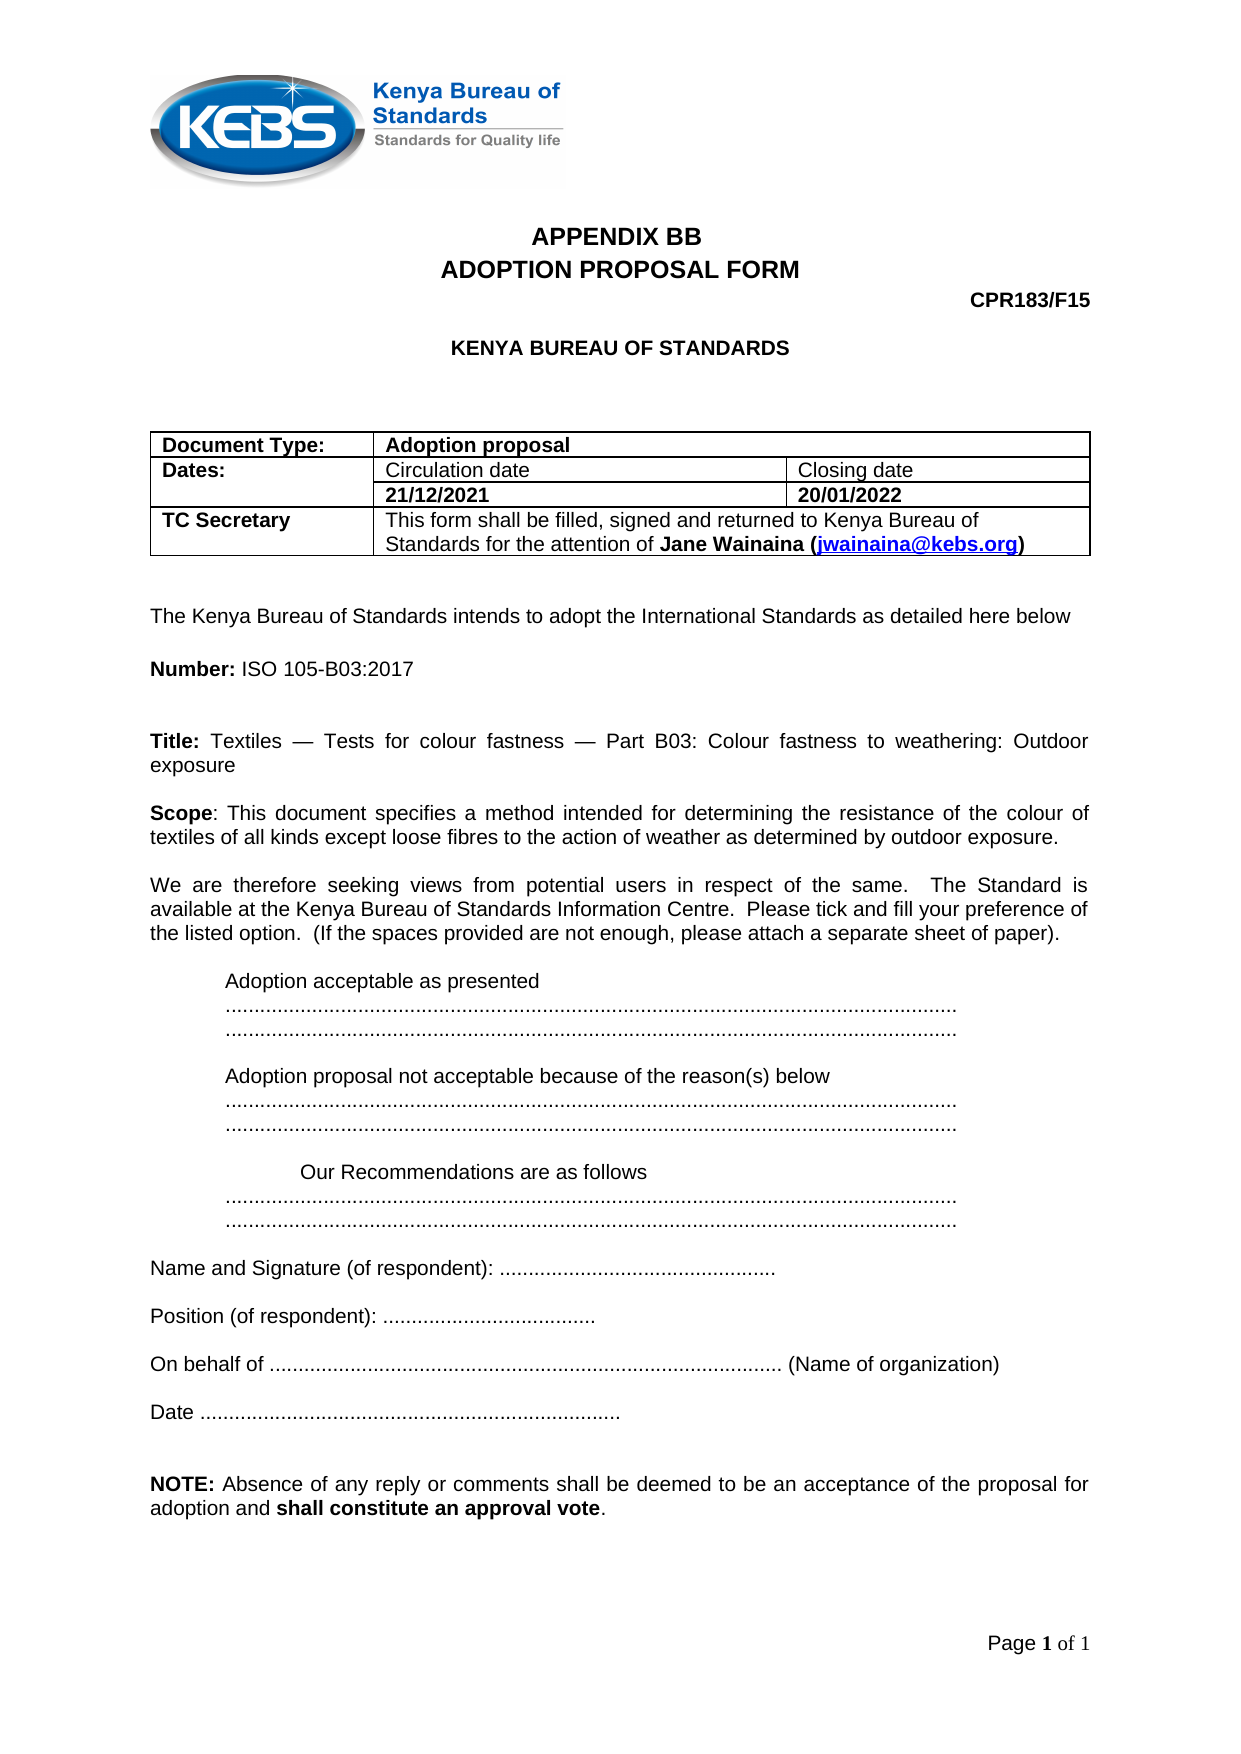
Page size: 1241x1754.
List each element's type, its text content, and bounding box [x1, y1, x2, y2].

table_cell Closing date [787, 458, 1089, 481]
text On behalf of ......................................................................................... (Name of organization) [150, 1352, 1090, 1376]
text KENYA BUREAU OF STANDARDS [150, 336, 1090, 359]
text ............................................................................................................................... [150, 1184, 1090, 1208]
text CPR183/F15 [150, 288, 1090, 312]
table_cell Circulation date [374, 458, 786, 481]
text ............................................................................................................................... [150, 1016, 1090, 1040]
table_cell 20/01/2022 [787, 483, 1089, 506]
text Position (of respondent): ..................................... [150, 1304, 1090, 1328]
table_cell 21/12/2021 [374, 483, 786, 506]
table_cell Dates: [151, 458, 373, 506]
text ............................................................................................................................... [150, 1088, 1090, 1112]
text ............................................................................................................................... [150, 992, 1090, 1016]
table_cell This form shall be filled, signed and returned to Kenya Bureau of Standards for the attention of Jane Wainaina (jwainaina@kebs.org) [374, 508, 1089, 555]
table_header Document Type: [151, 433, 373, 456]
picture [150, 75, 566, 189]
table_header Adoption proposal [374, 433, 1089, 456]
text Adoption proposal not acceptable because of the reason(s) below [150, 1064, 1090, 1088]
subtitle Title: Textiles — Tests for colour fastness — Part B03: Colour fastness to weathering: Outdoor exposure [150, 729, 1090, 777]
text Scope: This document specifies a method intended for determining the resistance of the colour of textiles of all kinds except loose fibres to the action of weather as determined by outdoor exposure. [150, 801, 1090, 849]
list APPENDIX BB ADOPTION PROPOSAL FORM [150, 222, 1090, 283]
text Name and Signature (of respondent): ................................................ [150, 1256, 1090, 1280]
text Our Recommendations are as follows [150, 1160, 1090, 1184]
text Date ......................................................................... [150, 1400, 1090, 1424]
subtitle Number: ISO 105-B03:2017 [150, 657, 1090, 681]
table_cell TC Secretary [151, 508, 373, 555]
text Adoption acceptable as presented [150, 968, 1090, 992]
text NOTE: Absence of any reply or comments shall be deemed to be an acceptance of the proposal for adoption and shall constitute an approval vote. [150, 1472, 1090, 1519]
text ............................................................................................................................... [150, 1208, 1090, 1232]
text We are therefore seeking views from potential users in respect of the same. The Standard is available at the Kenya Bureau of Standards Information Centre. Please tick and fill your preference of the listed option. (If the spaces provided are not enough, please attach a separate sheet of paper). [150, 873, 1090, 944]
text The Kenya Bureau of Standards intends to adopt the International Standards as detailed here below [150, 604, 1090, 628]
text ............................................................................................................................... [150, 1112, 1090, 1136]
